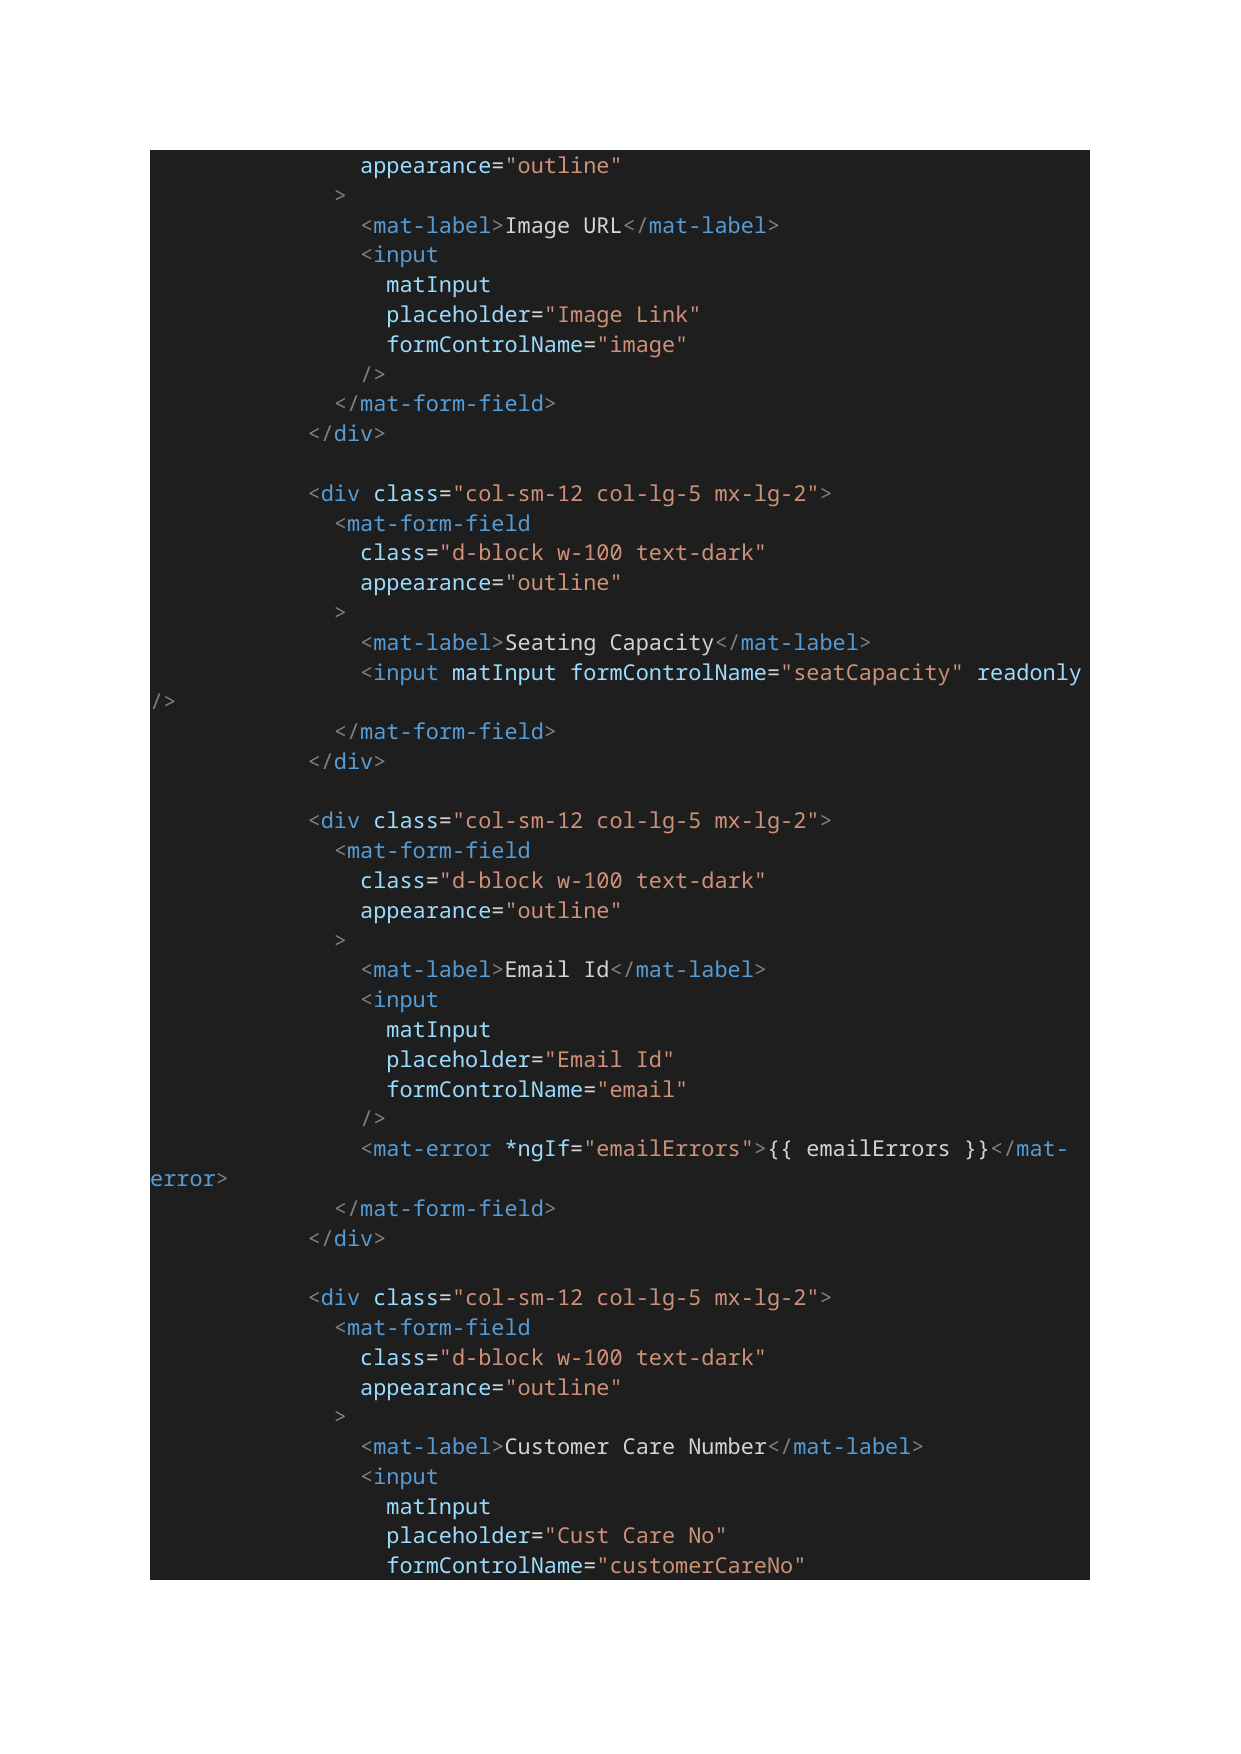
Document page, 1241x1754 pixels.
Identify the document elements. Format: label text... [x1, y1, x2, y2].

text <input [150, 1461, 1090, 1491]
text appearance="outline" [150, 1371, 1090, 1401]
text > [150, 1401, 1090, 1431]
text <mat-error *ngIf="emailErrors">{{ emailErrors }}</mat-error> [150, 1133, 1090, 1193]
text /> [150, 358, 1090, 388]
text appearance="outline" [150, 567, 1090, 597]
text <input [150, 984, 1090, 1014]
text > [150, 180, 1090, 209]
text class="d-block w-100 text-dark" [150, 1342, 1090, 1371]
text /> [150, 1103, 1090, 1133]
text <mat-label>Email Id</mat-label> [150, 954, 1090, 984]
text <input matInput formControlName="seatCapacity" readonly /> [150, 656, 1090, 716]
text <mat-label>Image URL</mat-label> [150, 209, 1090, 239]
text </div> [150, 1222, 1090, 1252]
text matInput [150, 1014, 1090, 1044]
text <mat-label>Customer Care Number</mat-label> [150, 1431, 1090, 1461]
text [150, 478, 1090, 507]
text formControlName="image" [150, 329, 1090, 358]
text <input [150, 239, 1090, 269]
text <div class="col-sm-12 col-lg-5 mx-lg-2"> [150, 1282, 1090, 1312]
text </div> [150, 418, 1090, 448]
text <mat-label>Seating Capacity</mat-label> [150, 627, 1090, 656]
text > [150, 597, 1090, 627]
text matInput [150, 1491, 1090, 1520]
text > [150, 924, 1090, 954]
text <mat-form-field [150, 835, 1090, 865]
text </div> [150, 746, 1090, 776]
text appearance="outline" [150, 895, 1090, 924]
text formControlName="customerCareNo" [150, 1550, 1090, 1580]
text <mat-form-field [150, 1312, 1090, 1342]
text <mat-form-field [150, 507, 1090, 537]
text class="d-block w-100 text-dark" [150, 865, 1090, 895]
text <div class="col-sm-12 col-lg-5 mx-lg-2"> [150, 805, 1090, 835]
text placeholder="Image Link" [150, 299, 1090, 329]
text matInput [150, 269, 1090, 299]
text placeholder="Email Id" [150, 1044, 1090, 1073]
text placeholder="Cust Care No" [150, 1520, 1090, 1550]
text </mat-form-field> [150, 388, 1090, 418]
text class="d-block w-100 text-dark" [150, 537, 1090, 567]
text </mat-form-field> [150, 1193, 1090, 1222]
text </mat-form-field> [150, 716, 1090, 746]
text appearance="outline" [150, 150, 1090, 180]
text formControlName="email" [150, 1073, 1090, 1103]
